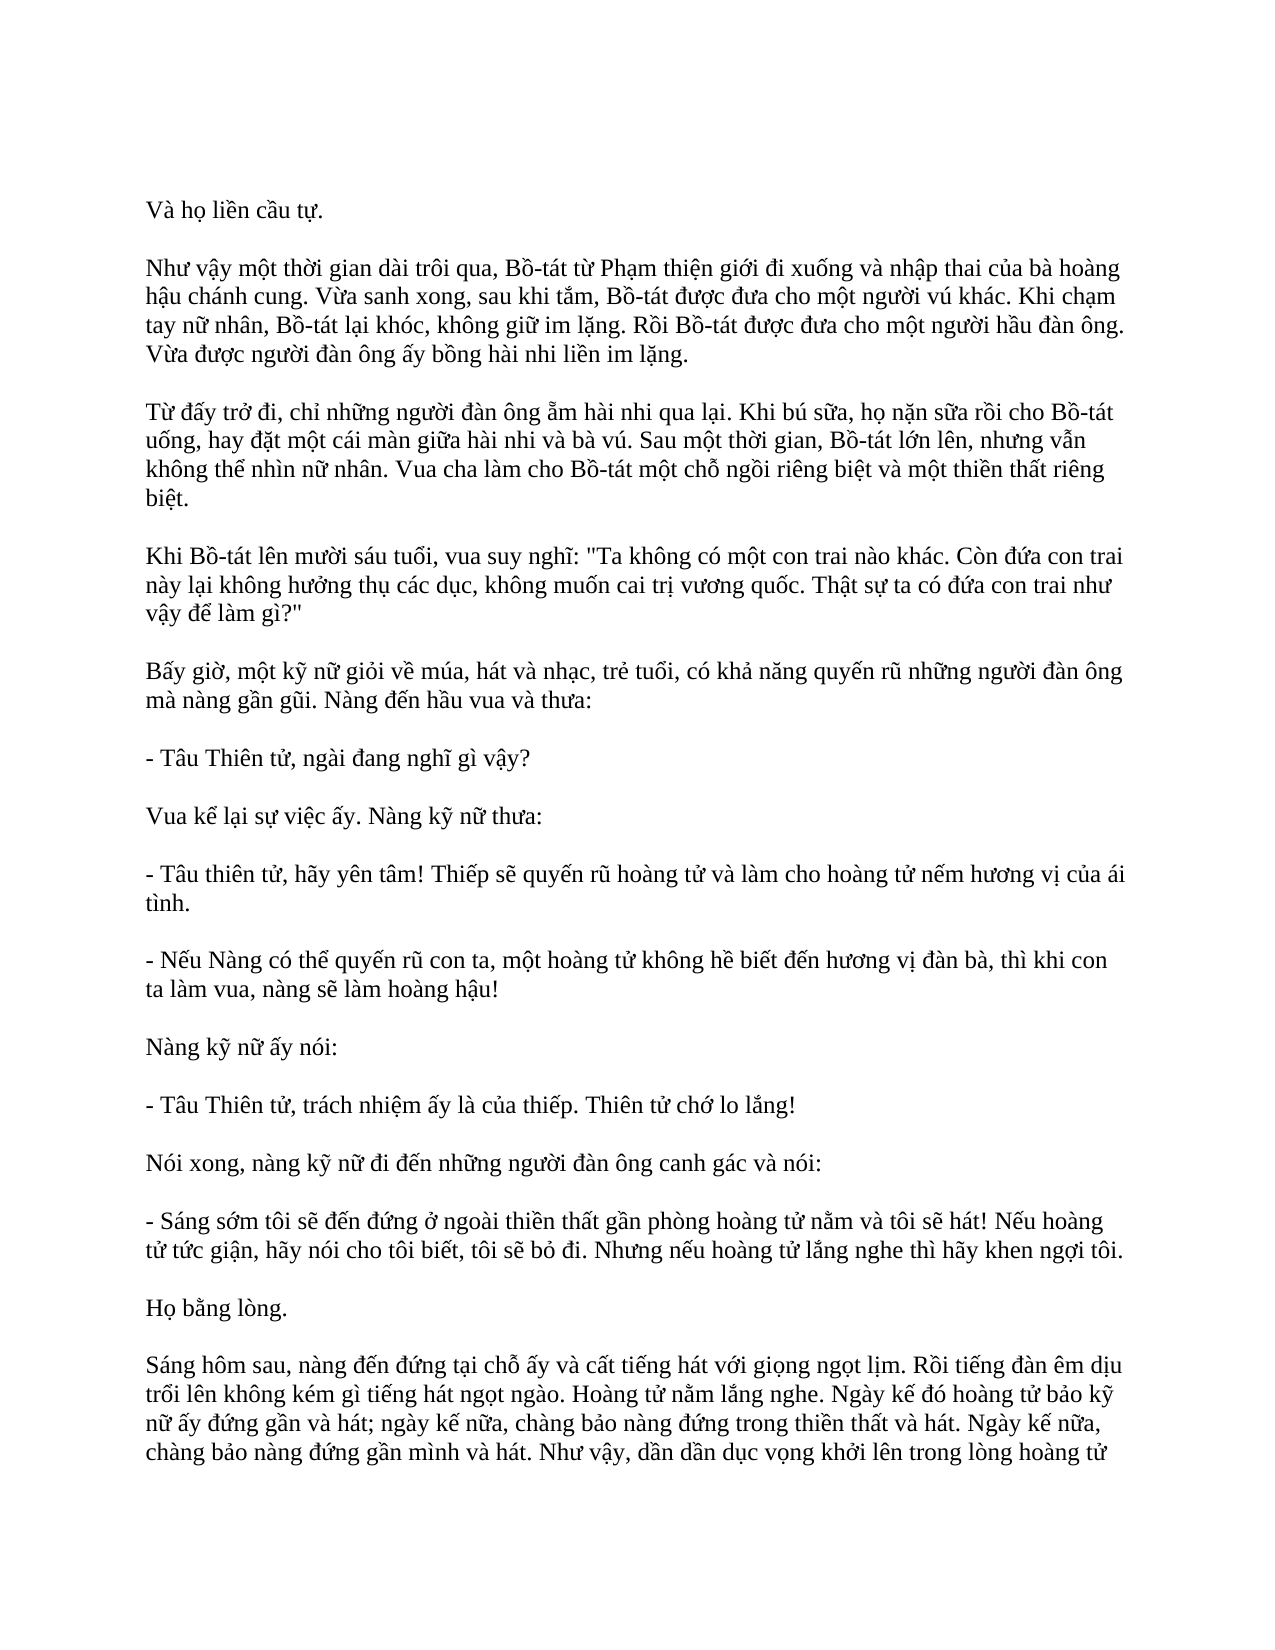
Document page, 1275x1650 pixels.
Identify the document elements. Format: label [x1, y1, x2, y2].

table_header [130, 150, 1145, 1481]
